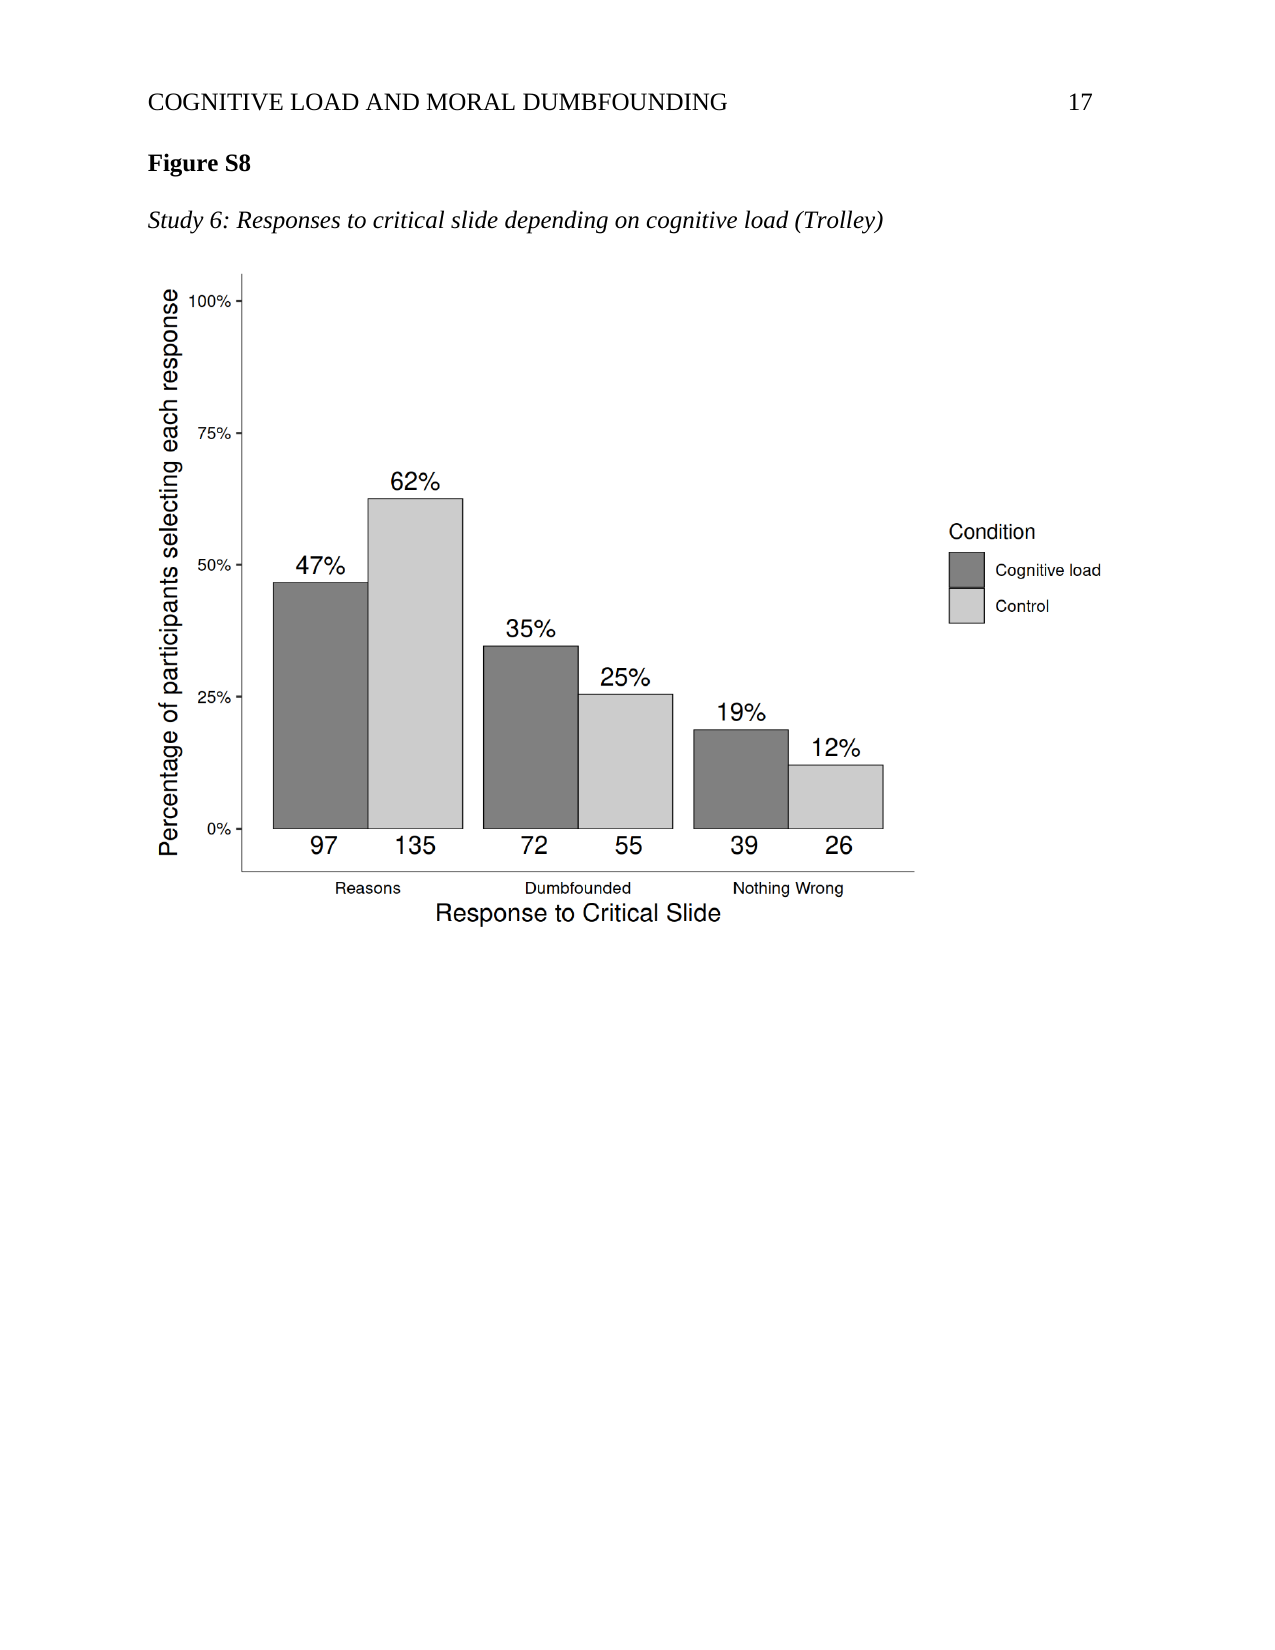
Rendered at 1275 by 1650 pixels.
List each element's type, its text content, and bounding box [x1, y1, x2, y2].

picture [147, 262, 1123, 938]
